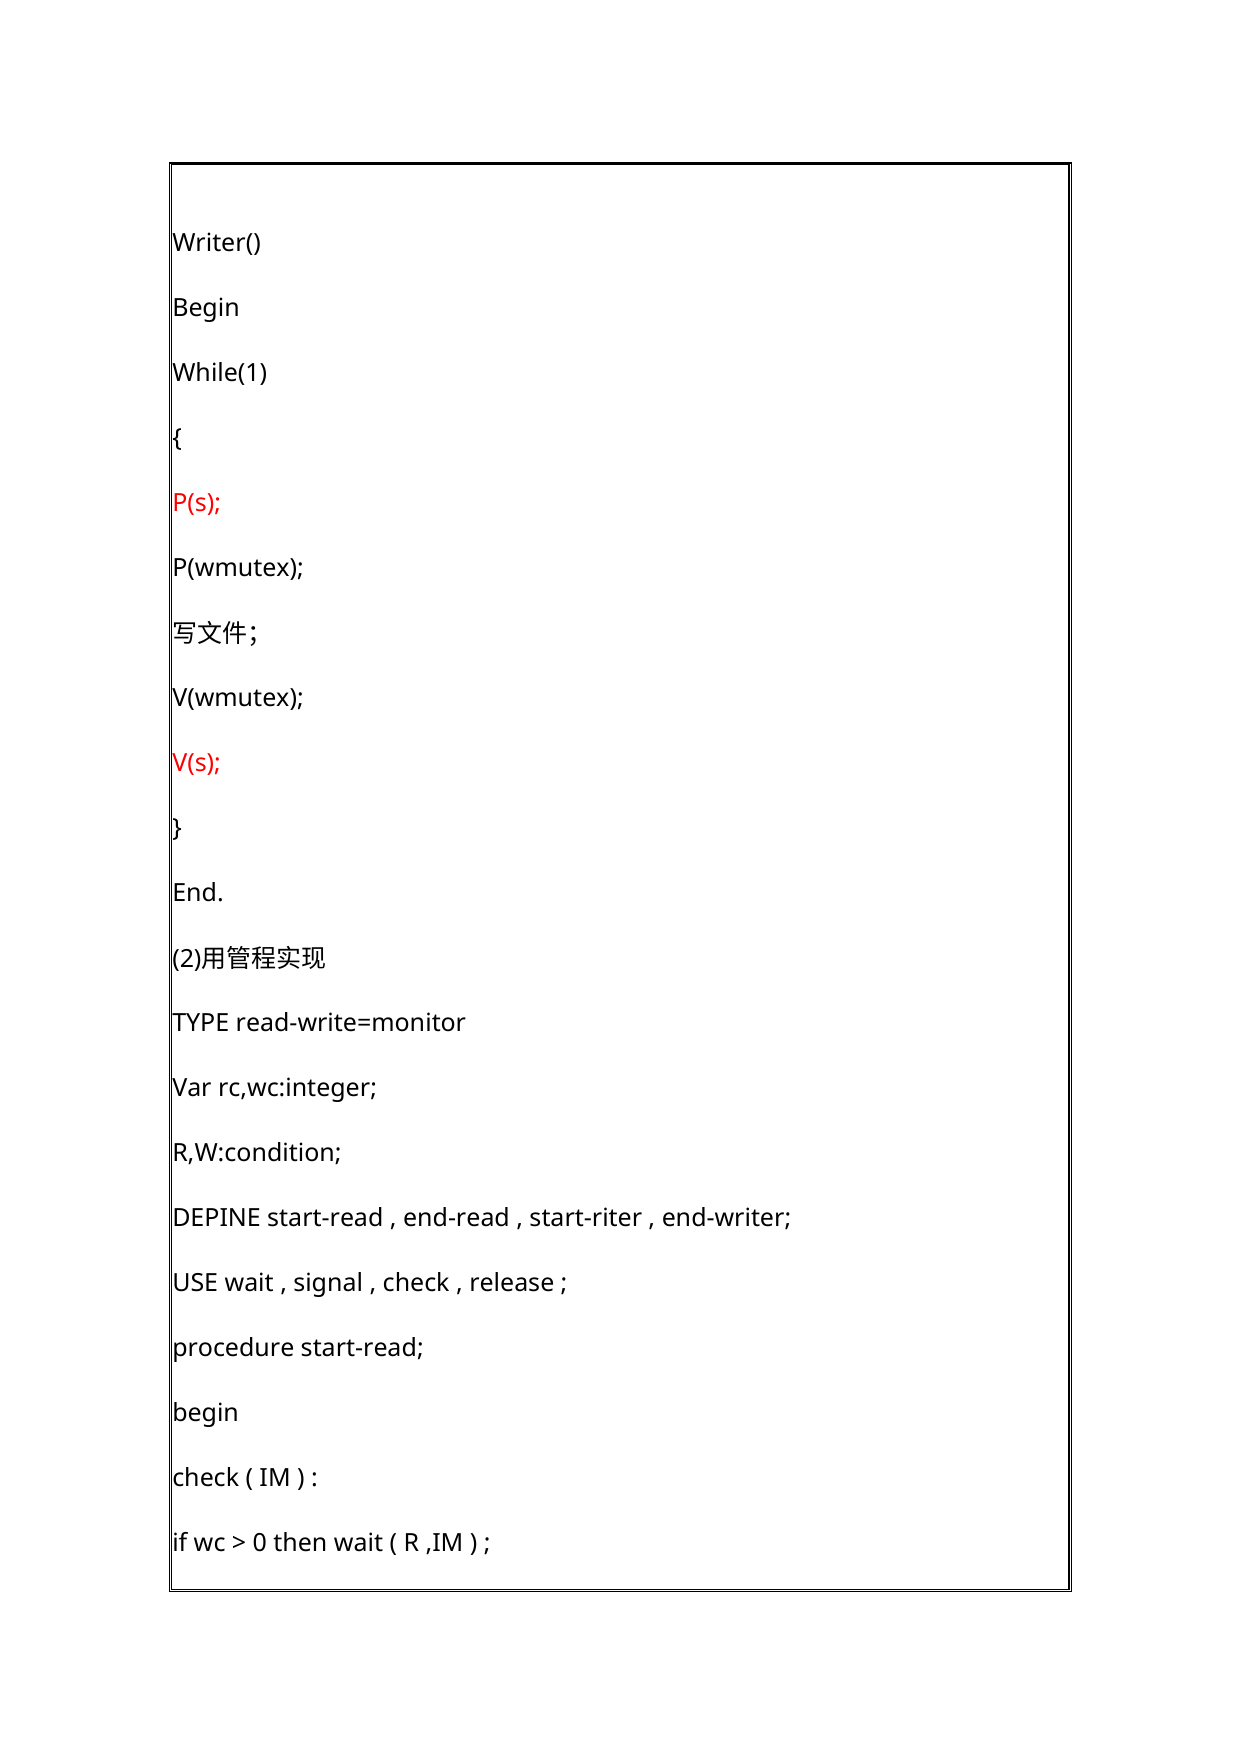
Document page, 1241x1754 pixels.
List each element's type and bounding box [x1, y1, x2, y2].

table_cell [172, 165, 1068, 1589]
